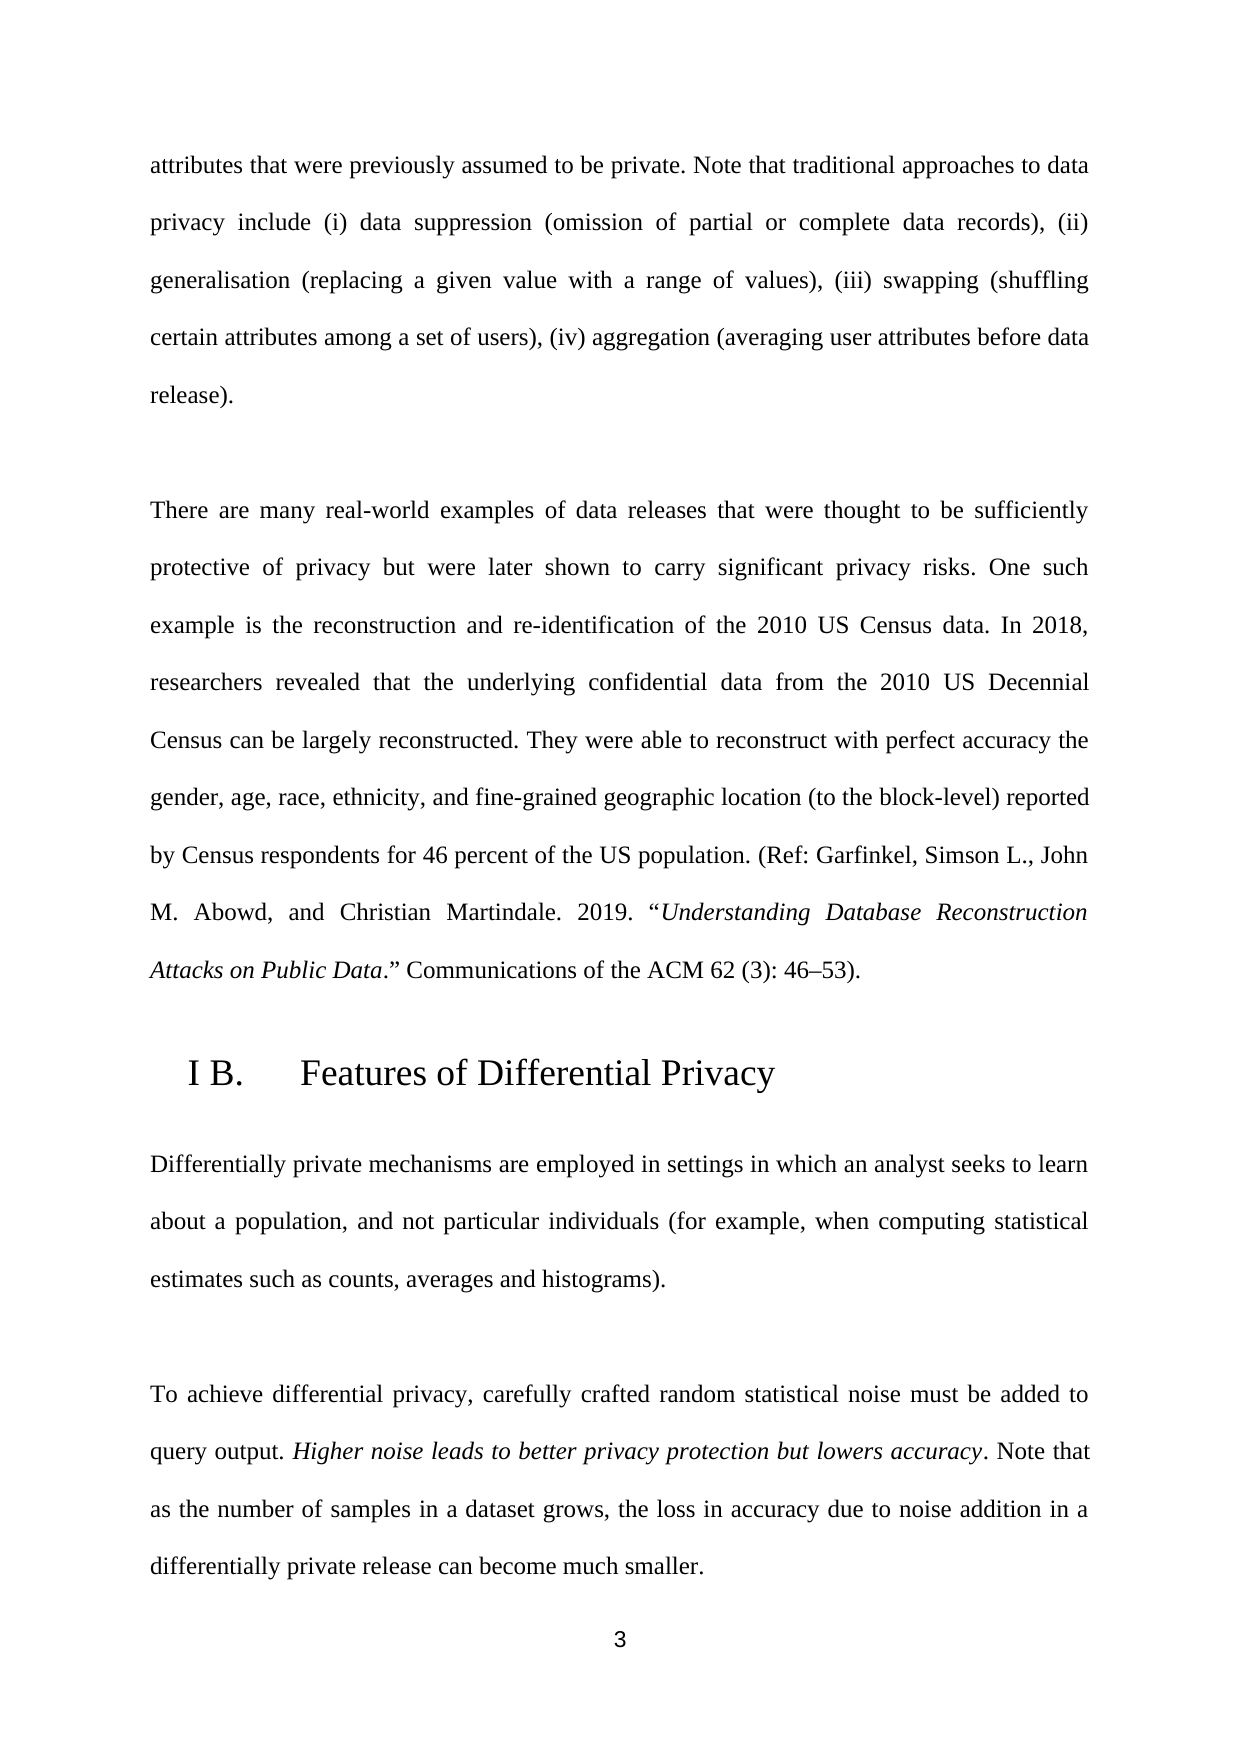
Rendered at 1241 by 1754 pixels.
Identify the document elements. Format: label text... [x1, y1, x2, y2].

text To achieve differential privacy, carefully crafted random statistical noise must be added to query output. Higher noise leads to better privacy protection but lowers accuracy. Note that as the number of samples in a dataset grows, the loss in accuracy due to noise addition in a differentially private release can become much smaller. [150, 1379, 1090, 1580]
subtitle Features of Differential Privacy [187, 1050, 1090, 1093]
text Differentially private mechanisms are employed in settings in which an analyst seeks to learn about a population, and not particular individuals (for example, when computing statistical estimates such as counts, averages and histograms). [150, 1149, 1090, 1292]
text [150, 150, 1090, 409]
text There are many real-world examples of data releases that were thought to be sufficiently protective of privacy but were later shown to carry significant privacy risks. One such example is the reconstruction and re-identification of the 2010 US Census data. In 2018, researchers revealed that the underlying confidential data from the 2010 US Decennial Census can be largely reconstructed. They were able to reconstruct with perfect accuracy the gender, age, race, ethnicity, and fine-grained geographic location (to the block-level) reported by Census respondents for 46 percent of the US population. (Ref: Garfinkel, Simson L., John M. Abowd, and Christian Martindale. 2019. “Understanding Database Reconstruction Attacks on Public Data.” Communications of the ACM 62 (3): 46–53). [150, 495, 1090, 984]
